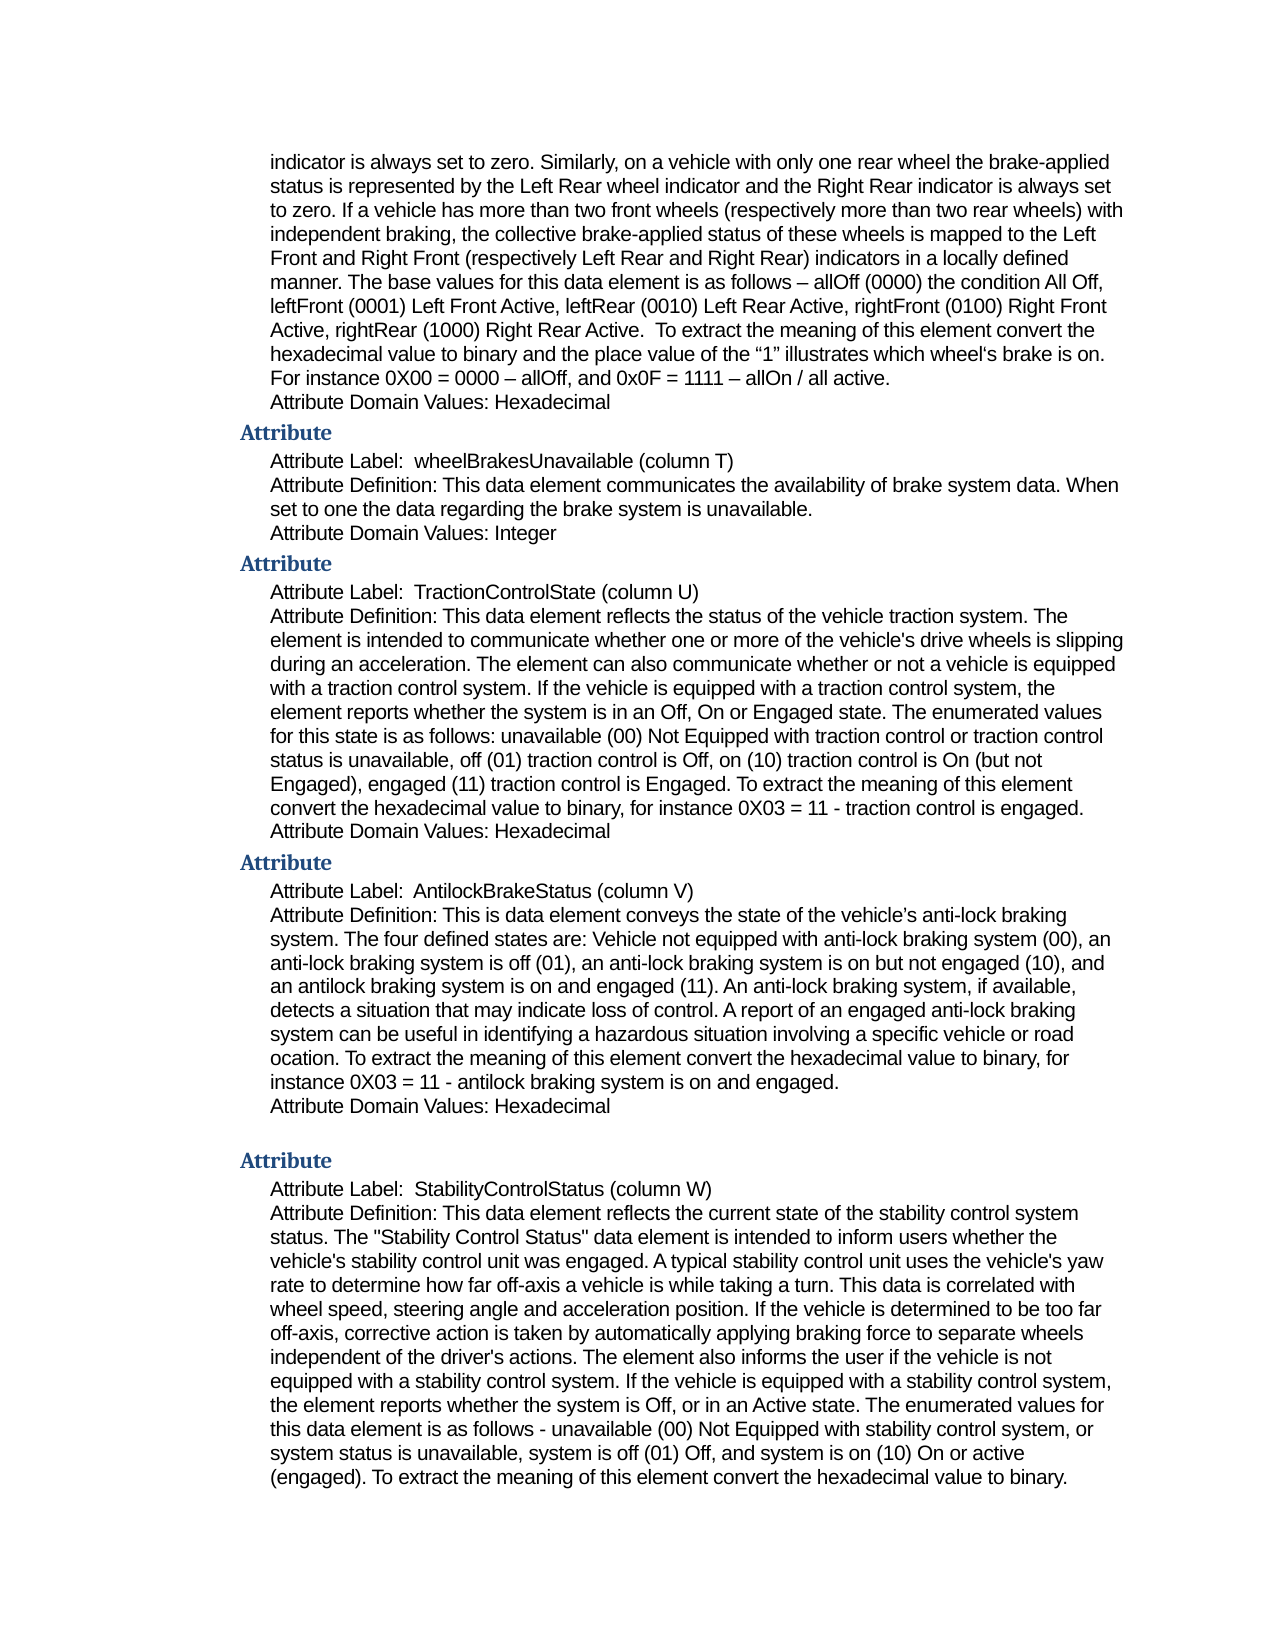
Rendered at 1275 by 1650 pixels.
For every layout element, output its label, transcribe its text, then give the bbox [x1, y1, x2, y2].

text Attribute Definition: This data element communicates the availability of brake system data. When set to one the data regarding the brake system is unavailable. [270, 473, 1125, 521]
subtitle Attribute [240, 551, 1125, 577]
text Attribute Domain Values: Hexadecimal [270, 1094, 1125, 1118]
text Attribute Label: wheelBrakesUnavailable (column T) [270, 449, 1125, 473]
text Attribute Definition: This data element reflects the status of the vehicle traction system. The element is intended to communicate whether one or more of the vehicle's drive wheels is slipping during an acceleration. The element can also communicate whether or not a vehicle is equipped with a traction control system. If the vehicle is equipped with a traction control system, the element reports whether the system is in an Off, On or Engaged state. The enumerated values for this state is as follows: unavailable (00) Not Equipped with traction control or traction control status is unavailable, off (01) traction control is Off, on (10) traction control is On (but not Engaged), engaged (11) traction control is Engaged. To extract the meaning of this element convert the hexadecimal value to binary, for instance 0X03 = 11 - traction control is engaged. [270, 604, 1125, 819]
subtitle Attribute [240, 420, 1125, 446]
text Attribute Domain Values: Integer [270, 521, 1125, 544]
text Attribute Definition: This data element reflects the current state of the stability control system status. The "Stability Control Status" data element is intended to inform users whether the vehicle's stability control unit was engaged. A typical stability control unit uses the vehicle's yaw rate to determine how far off-axis a vehicle is while taking a turn. This data is correlated with wheel speed, steering angle and acceleration position. If the vehicle is determined to be too far off-axis, corrective action is taken by automatically applying braking force to separate wheels independent of the driver's actions. The element also informs the user if the vehicle is not equipped with a stability control system. If the vehicle is equipped with a stability control system, the element reports whether the system is Off, or in an Active state. The enumerated values for this data element is as follows - unavailable (00) Not Equipped with stability control system, or system status is unavailable, system is off (01) Off, and system is on (10) On or active (engaged). To extract the meaning of this element convert the hexadecimal value to binary. [270, 1201, 1125, 1489]
text Attribute Label: StabilityControlStatus (column W) [270, 1177, 1125, 1201]
subtitle Attribute [240, 849, 1125, 876]
text Attribute Domain Values: Hexadecimal [270, 819, 1125, 843]
text Attribute Label: TractionControlState (column U) [270, 580, 1125, 604]
text Attribute Label: AntilockBrakeStatus (column V) [270, 878, 1125, 902]
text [270, 150, 1125, 389]
subtitle Attribute [240, 1148, 1125, 1175]
text Attribute Definition: This is data element conveys the state of the vehicle’s anti-lock braking system. The four defined states are: Vehicle not equipped with anti-lock braking system (00), an anti-lock braking system is off (01), an anti-lock braking system is on but not engaged (10), and an antilock braking system is on and engaged (11). An anti-lock braking system, if available, detects a situation that may indicate loss of control. A report of an engaged anti-lock braking system can be useful in identifying a hazardous situation involving a specific vehicle or road ocation. To extract the meaning of this element convert the hexadecimal value to binary, for instance 0X03 = 11 - antilock braking system is on and engaged. [270, 902, 1125, 1094]
text Attribute Domain Values: Hexadecimal [270, 389, 1125, 413]
